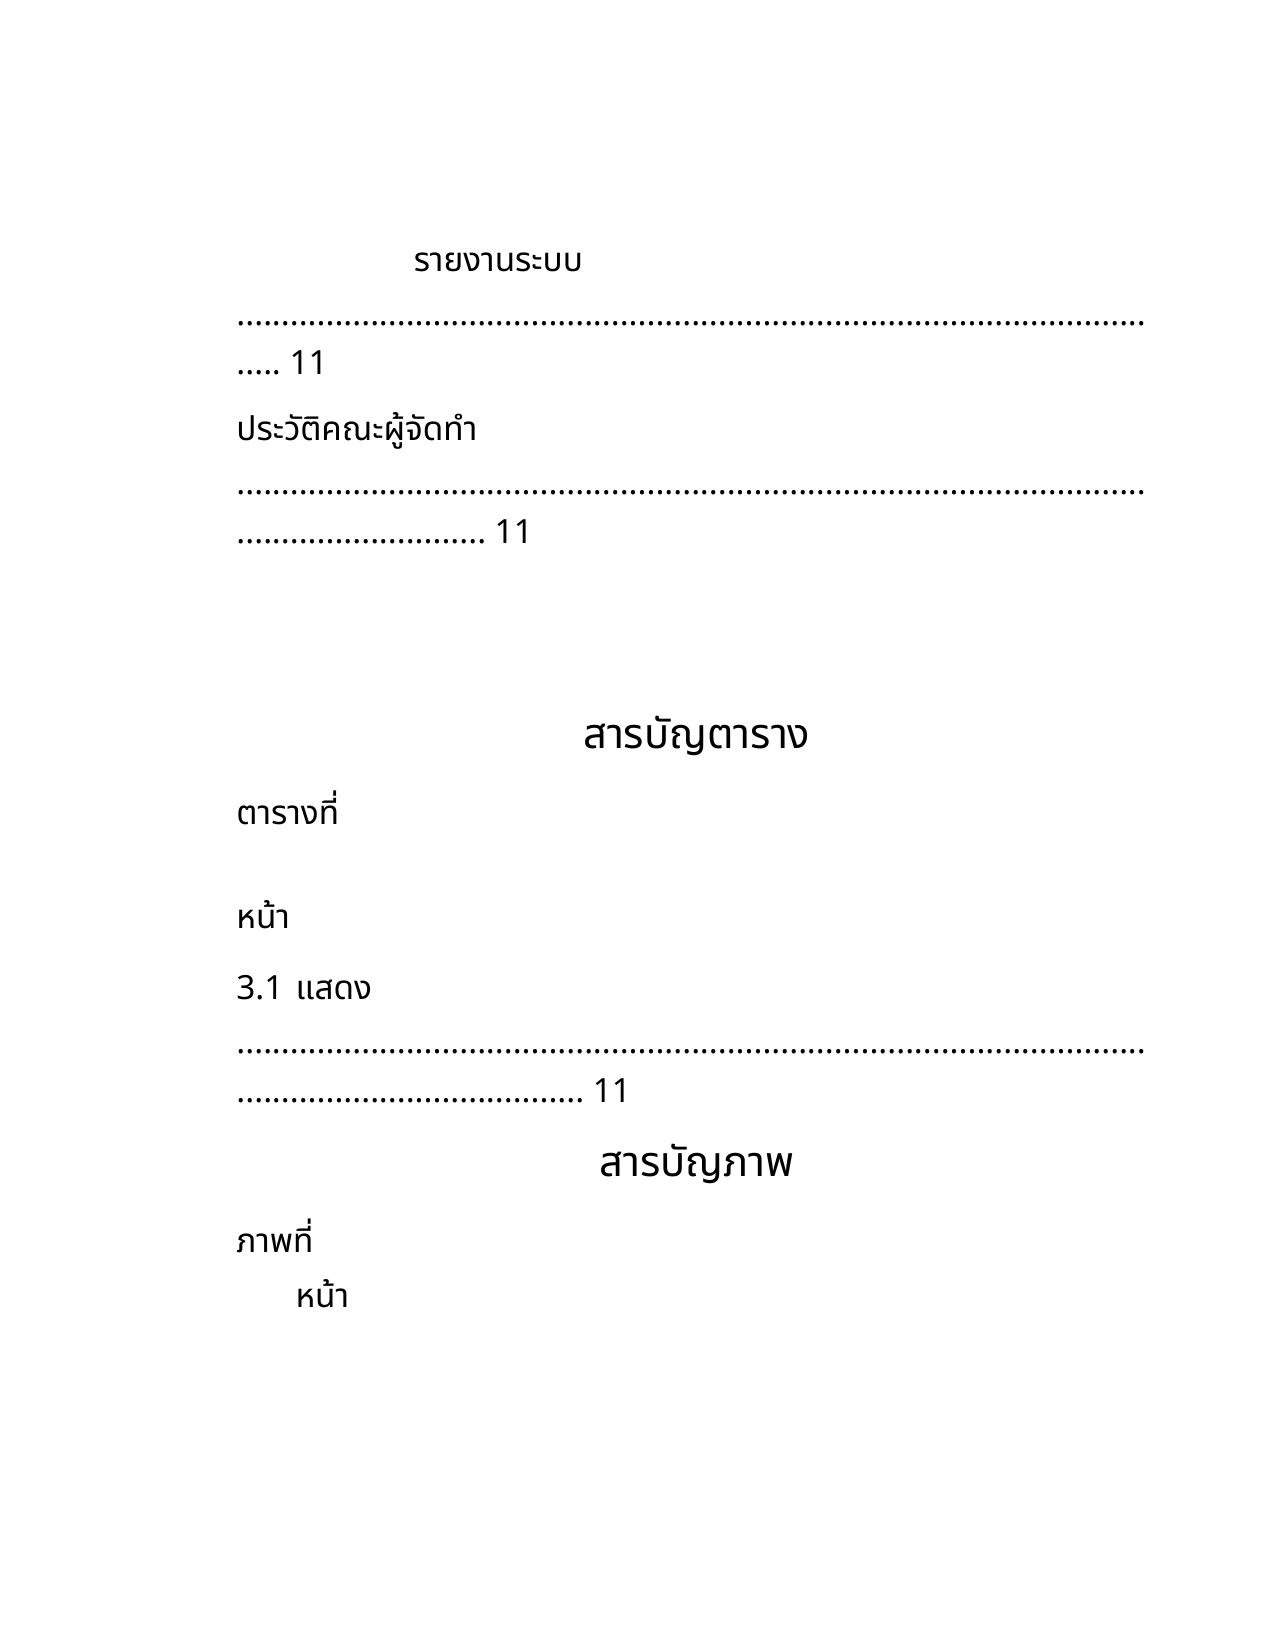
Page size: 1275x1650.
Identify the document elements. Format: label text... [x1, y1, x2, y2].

text ตารางที่ หน้า [236, 789, 1157, 943]
text รายงานระบบ ........................................................................................................... 11 [236, 236, 1157, 384]
text ภาพที่ หน้า [236, 1217, 1157, 1322]
text 3.1 แสดง ............................................................................................................................................. 11 [236, 964, 1157, 1112]
text สารบัญตาราง [236, 704, 1157, 767]
text สารบัญภาพ [236, 1133, 1157, 1196]
text ประวัติคณะผู้จัดทำ .................................................................................................................................. 11 [236, 405, 1157, 553]
